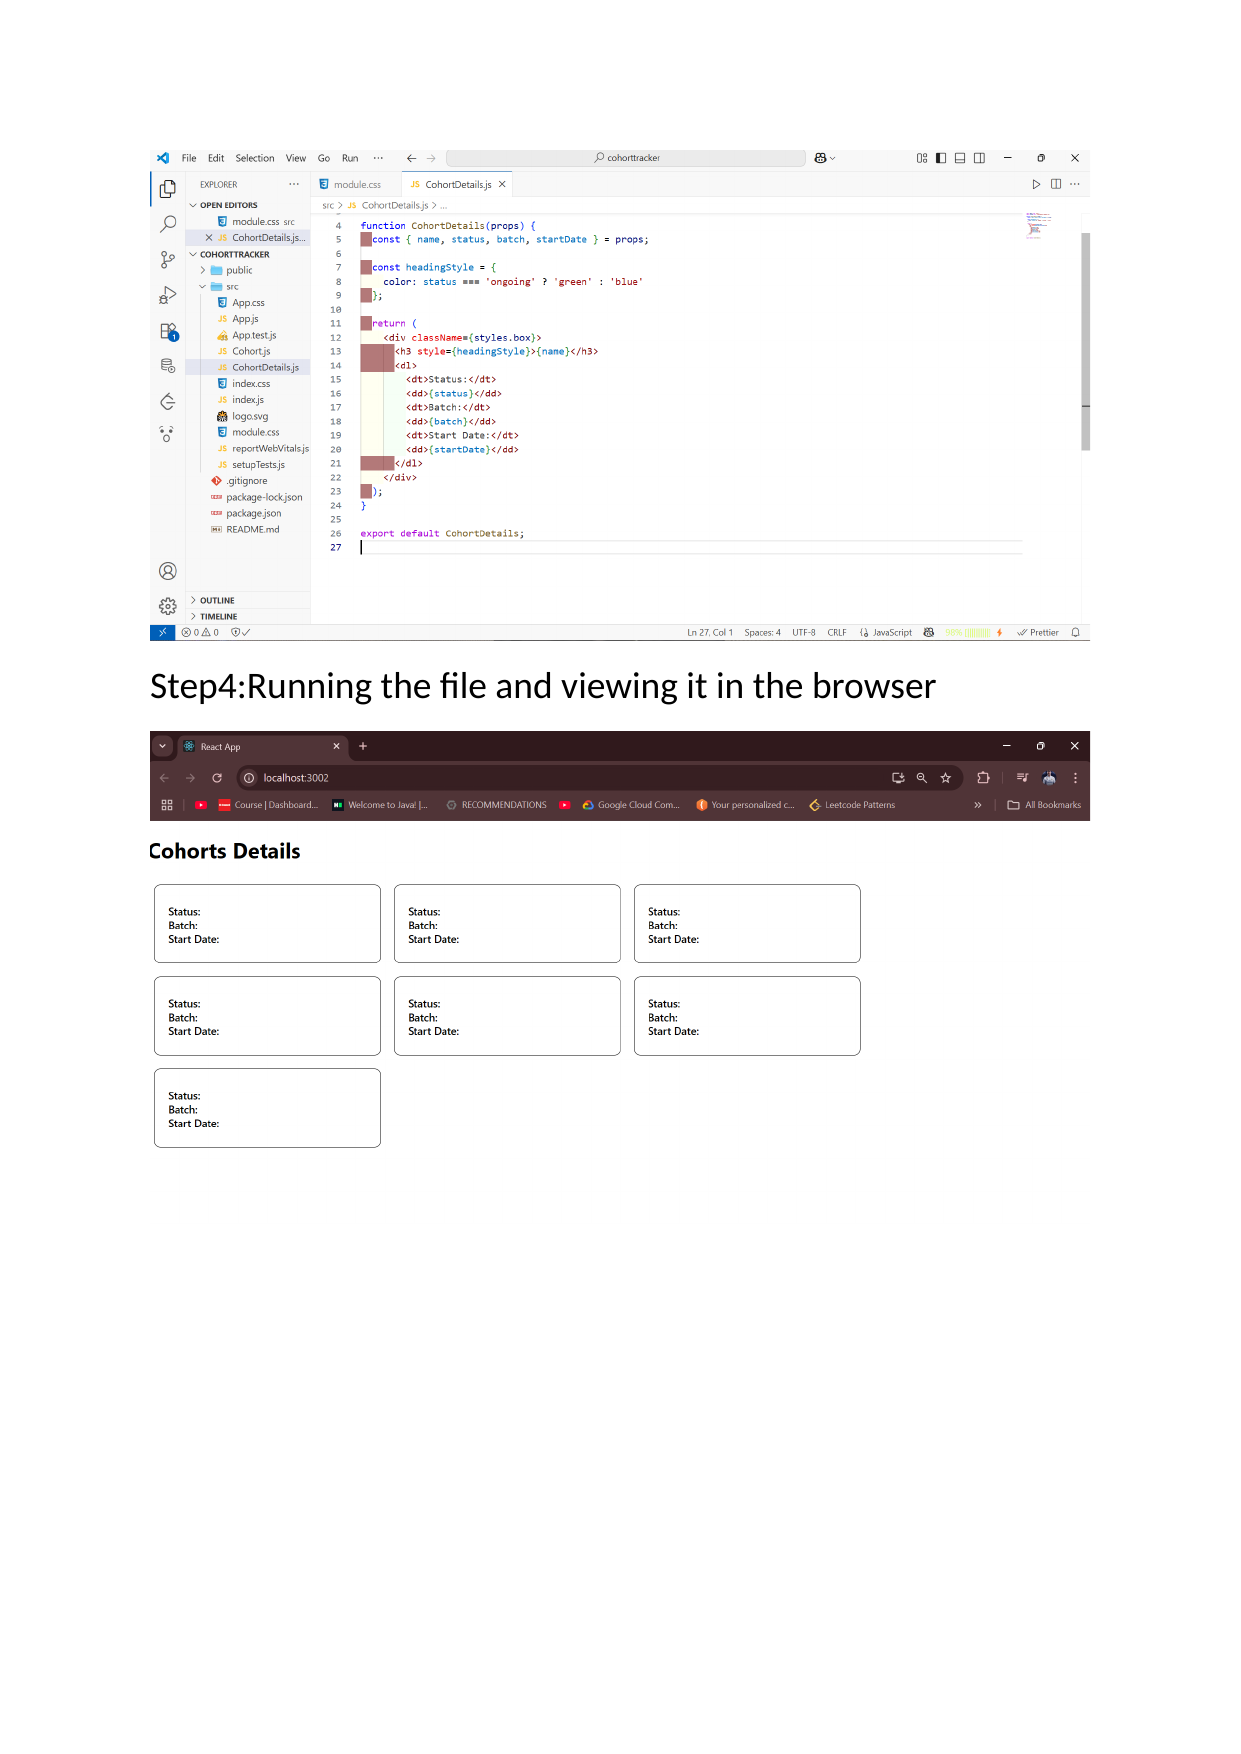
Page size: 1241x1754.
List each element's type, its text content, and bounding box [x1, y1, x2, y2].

text Step4:Running the file and viewing it in the browser [150, 662, 1090, 708]
picture [150, 731, 1091, 1224]
picture [150, 150, 1091, 641]
